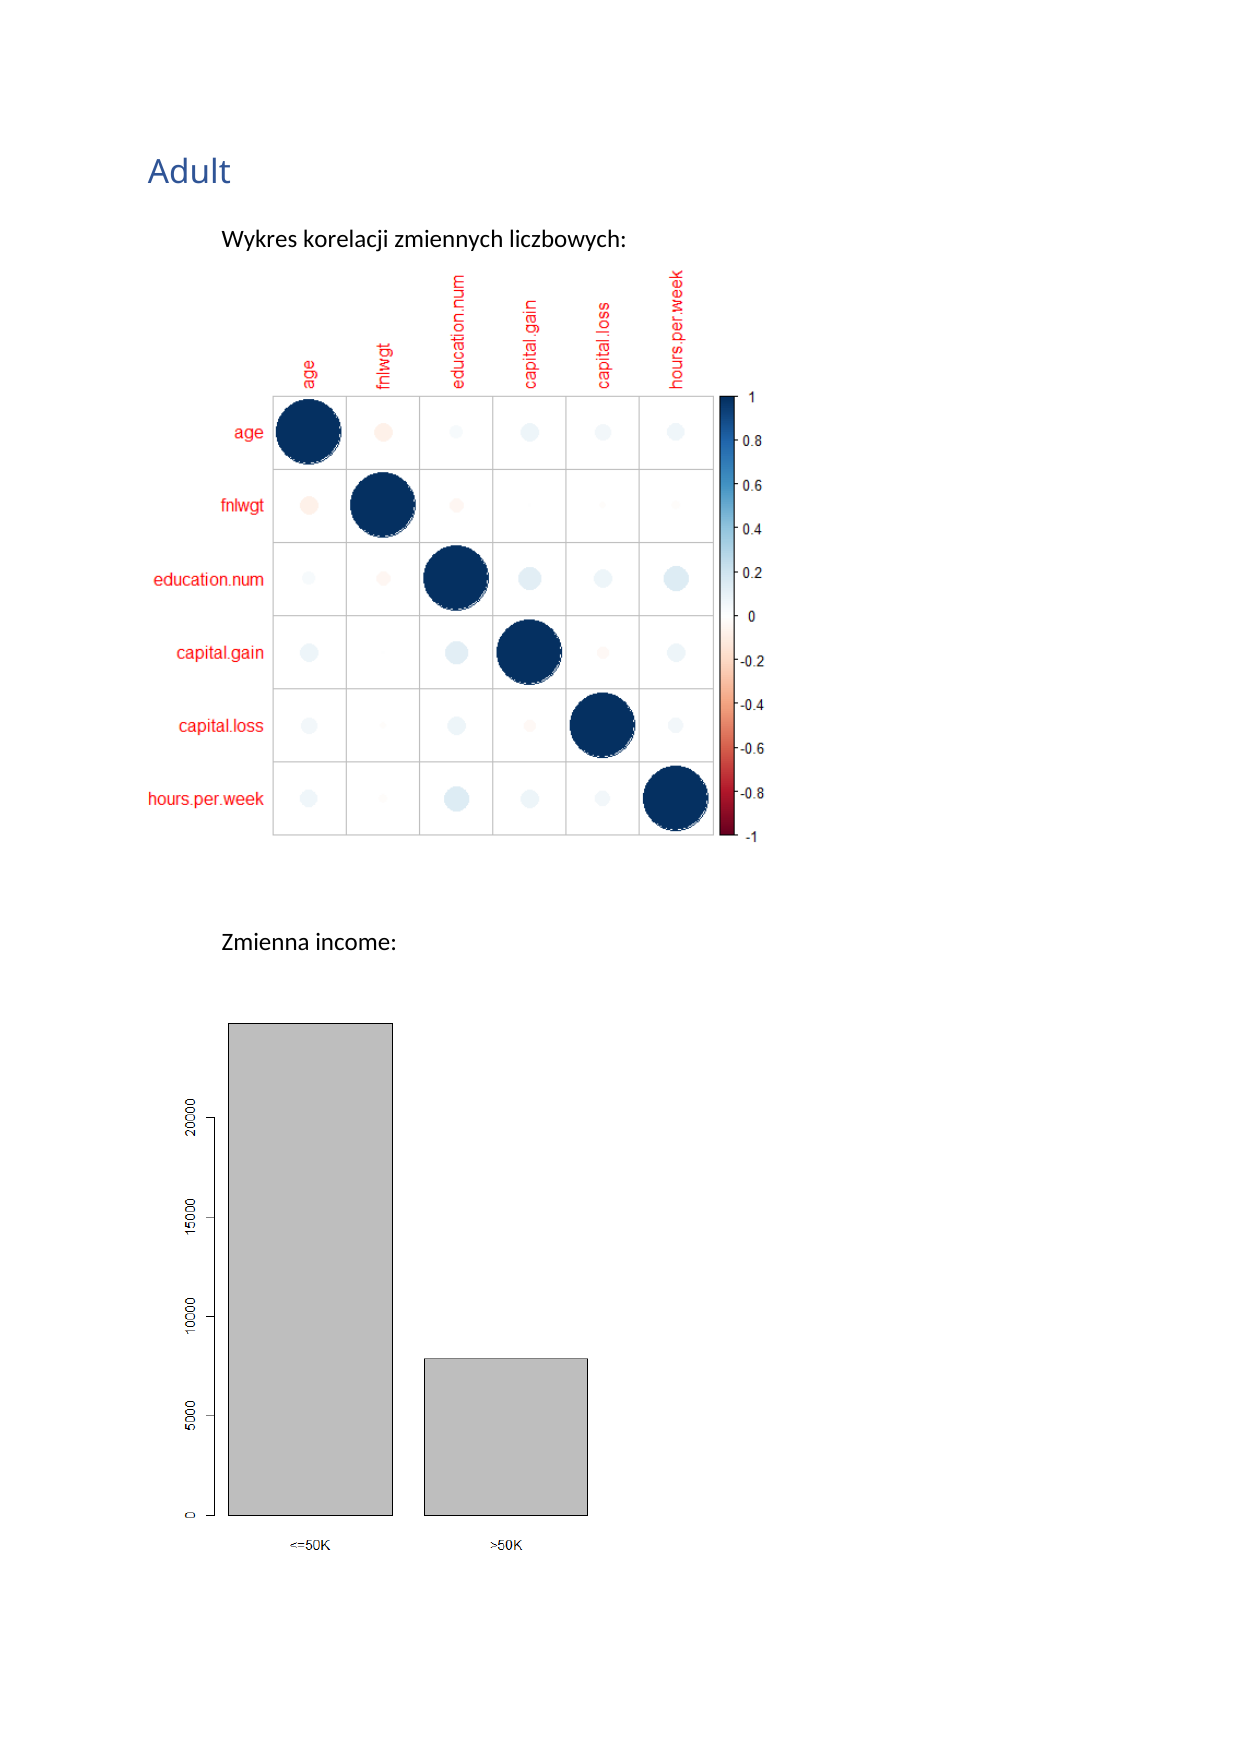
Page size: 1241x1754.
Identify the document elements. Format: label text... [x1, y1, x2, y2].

text Wykres korelacji zmiennych liczbowych: [148, 224, 1092, 254]
picture [147, 956, 636, 1603]
text Zmienna income: [148, 926, 1092, 957]
picture [147, 254, 773, 865]
subtitle Adult [148, 148, 1092, 193]
